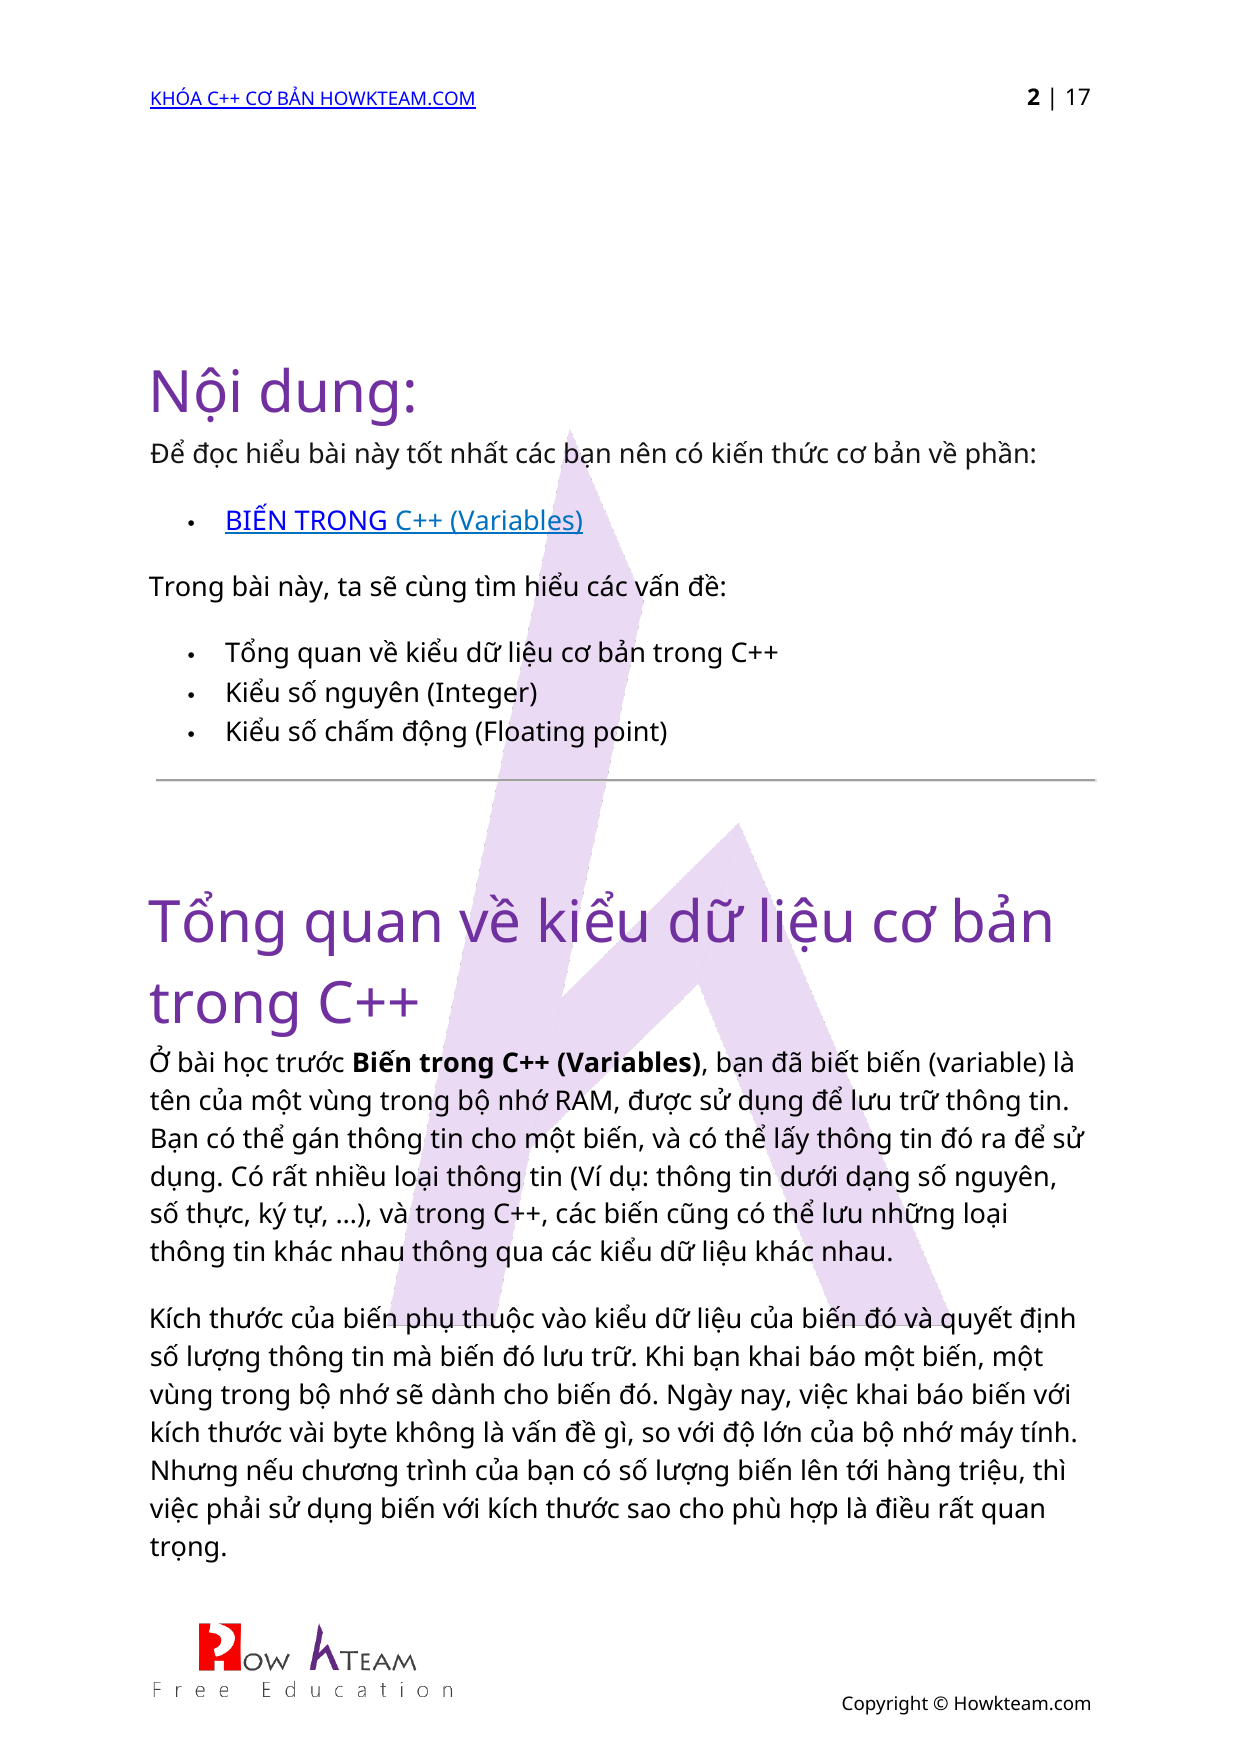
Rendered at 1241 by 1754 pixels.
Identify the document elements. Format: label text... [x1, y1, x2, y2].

text Ở bài học trước Biến trong C++ (Variables), bạn đã biết biến (variable) là tên của một vùng trong bộ nhớ RAM, được sử dụng để lưu trữ thông tin. Bạn có thể gán thông tin cho một biến, và có thể lấy thông tin đó ra để sử dụng. Có rất nhiều loại thông tin (Ví dụ: thông tin dưới dạng số nguyên, số thực, ký tự, …), và trong C++, các biến cũng có thể lưu những loại thông tin khác nhau thông qua các kiểu dữ liệu khác nhau. [148, 1043, 1090, 1270]
text Nội dung: [148, 350, 1097, 430]
text Trong bài này, ta sẽ cùng tìm hiểu các vấn đề: [148, 567, 1090, 604]
list Kiểu số chấm động (Floating point) [187, 712, 1090, 749]
text Để đọc hiểu bài này tốt nhất các bạn nên có kiến thức cơ bản về phần: [150, 435, 1097, 472]
picture [150, 430, 1091, 435]
list BIẾN TRONG C++ (Variables) [187, 501, 1090, 538]
picture [150, 1041, 1091, 1347]
picture [150, 472, 1091, 880]
subtitle Tổng quan về kiểu dữ liệu cơ bản trong C++ [148, 880, 1097, 1041]
picture [128, 1596, 481, 1718]
text Kích thước của biến phụ thuộc vào kiểu dữ liệu của biến đó và quyết định số lượng thông tin mà biến đó lưu trữ. Khi bạn khai báo một biến, một vùng trong bộ nhớ sẽ dành cho biến đó. Ngày nay, việc khai báo biến với kích thước vài byte không là vấn đề gì, so với độ lớn của bộ nhớ máy tính. Nhưng nếu chương trình của bạn có số lượng biến lên tới hàng triệu, thì việc phải sử dụng biến với kích thước sao cho phù hợp là điều rất quan trọng. [148, 1299, 1090, 1564]
list Kiểu số nguyên (Integer) [187, 673, 1090, 710]
list Tổng quan về kiểu dữ liệu cơ bản trong C++ [187, 634, 1090, 671]
